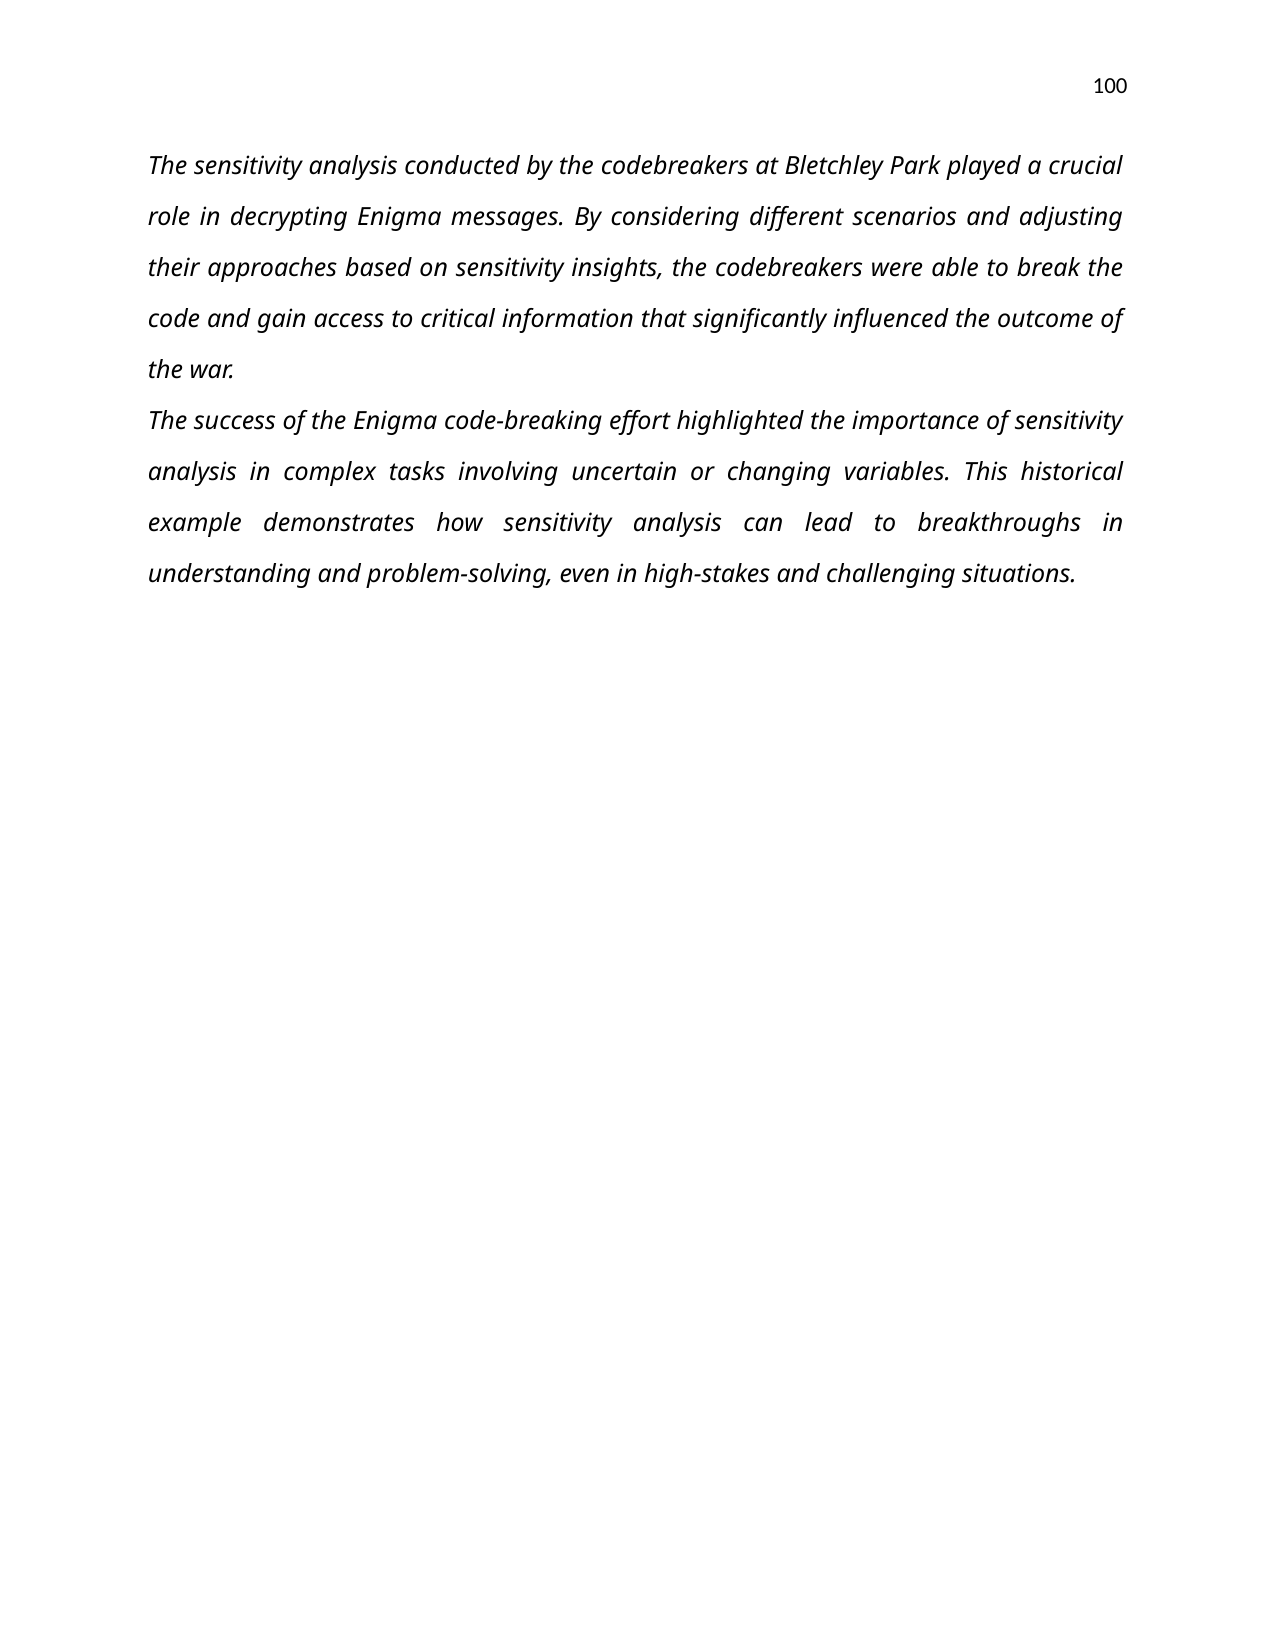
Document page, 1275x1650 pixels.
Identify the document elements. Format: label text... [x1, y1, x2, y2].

text The success of the Enigma code-breaking effort highlighted the importance of sensitivity analysis in complex tasks involving uncertain or changing variables. This historical example demonstrates how sensitivity analysis can lead to breakthroughs in understanding and problem-solving, even in high-stakes and challenging situations. [148, 403, 1127, 590]
text The sensitivity analysis conducted by the codebreakers at Bletchley Park played a crucial role in decrypting Enigma messages. By considering different scenarios and adjusting their approaches based on sensitivity insights, the codebreakers were able to break the code and gain access to critical information that significantly influenced the outcome of the war. [148, 148, 1127, 386]
